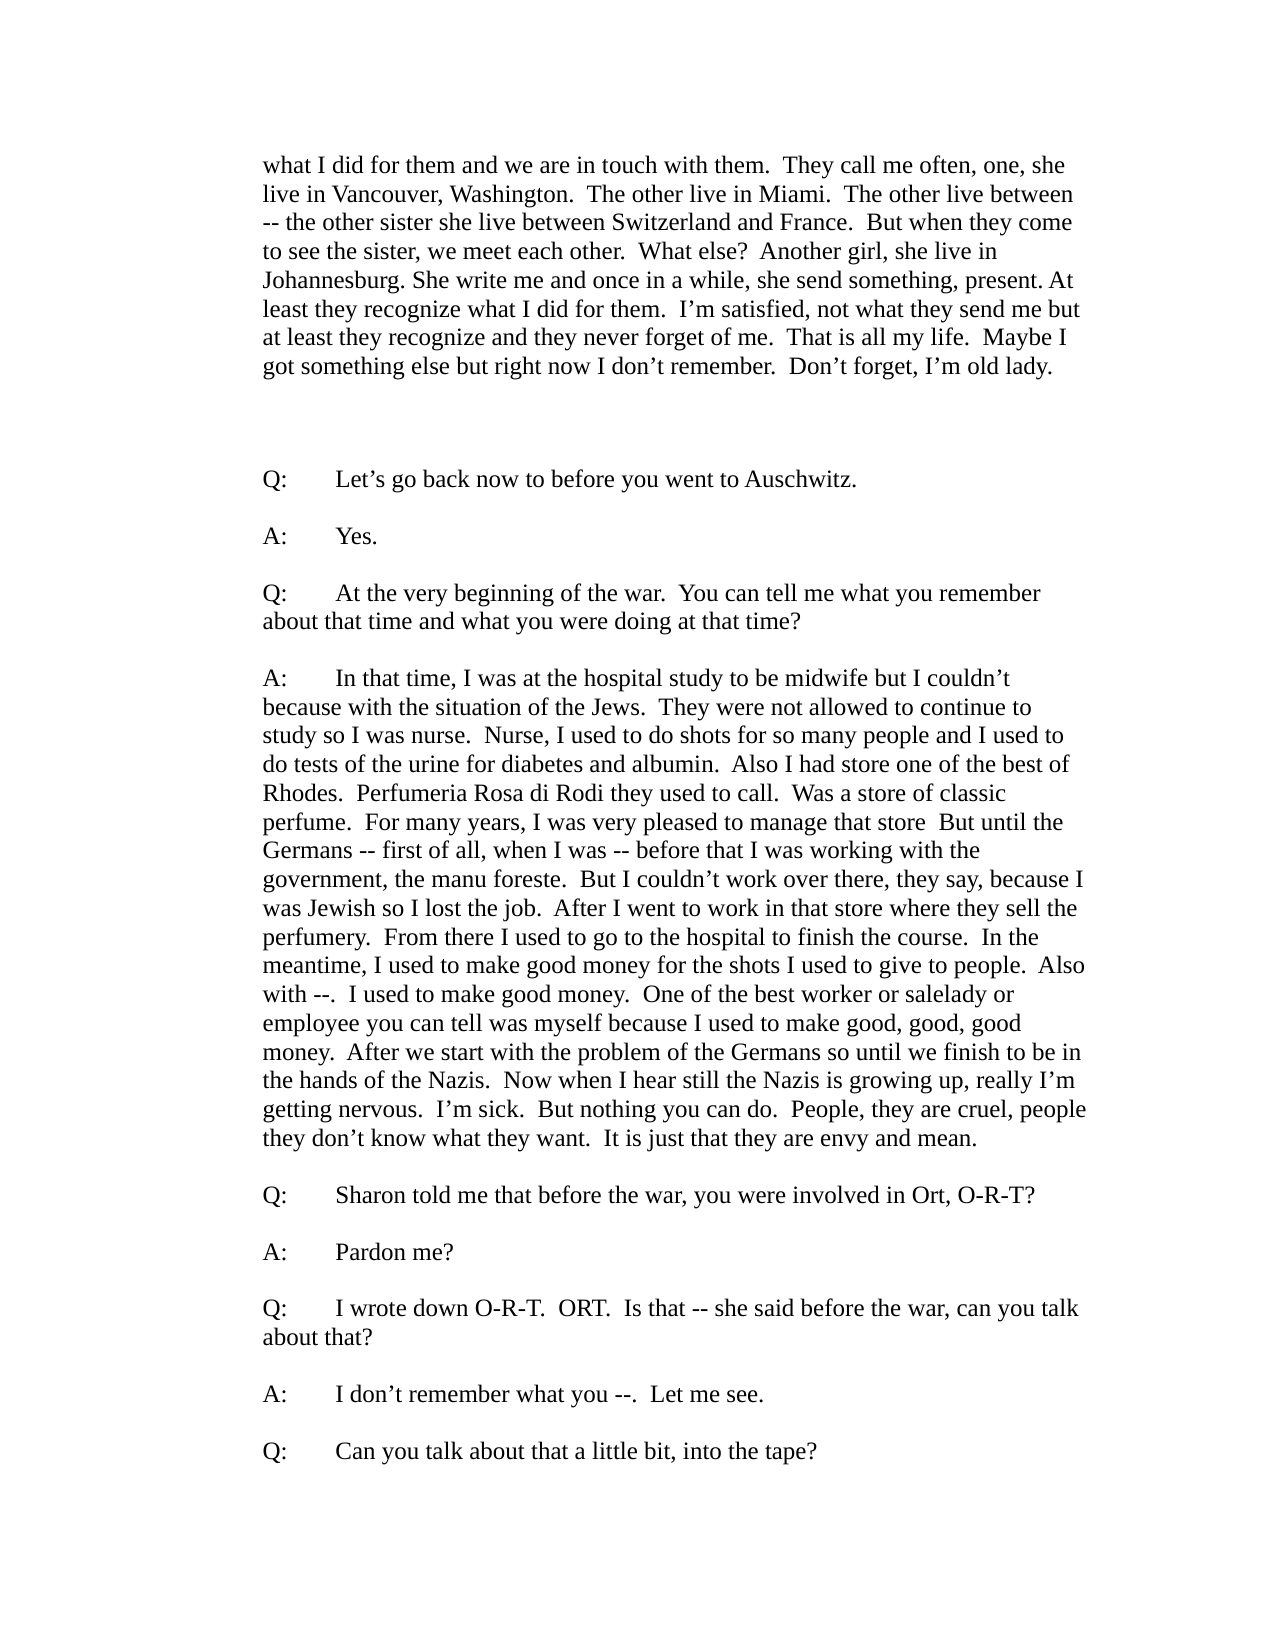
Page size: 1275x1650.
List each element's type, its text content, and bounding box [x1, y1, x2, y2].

text A: Pardon me? [262, 1300, 1087, 1329]
text Q: At the very beginning of the war. You can tell me what you remember about that time and what you were doing at that time? [262, 639, 1087, 696]
text A: Yes. [262, 581, 1087, 610]
text Q: Sharon told me that before the war, you were involved in Ort, O-R-T? [262, 1242, 1087, 1271]
text A: I don’t remember what you --. Let me see. [262, 1444, 1087, 1472]
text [262, 150, 1087, 437]
text A: In that time, I was at the hospital study to be midwife but I couldn’t because with the situation of the Jews. They were not allowed to continue to study so I was nurse. Nurse, I used to do shots for so many people and I used to do tests of the urine for diabetes and albumin. Also I had store one of the best of Rhodes. Perfumeria Rosa di Rodi they used to call. Was a store of classic perfume. For many years, I was very pleased to manage that store But until the Germans -- first of all, when I was -- before that I was working with the government, the manu foreste. But I couldn’t work over there, they say, because I was Jewish so I lost the job. After I went to work in that store where they sell the perfumery. From there I used to go to the hospital to finish the course. In the meantime, I used to make good money for the shots I used to give to people. Also with --. I used to make good money. One of the best worker or salelady or employee you can tell was myself because I used to make good, good, good money. After we start with the problem of the Germans so until we finish to be in the hands of the Nazis. Now when I hear still the Nazis is growing up, really I’m getting nervous. I’m sick. But nothing you can do. People, they are cruel, people they don’t know what they want. It is just that they are envy and mean. [262, 725, 1087, 1214]
text Q: Let’s go back now to before you went to Auschwitz. [262, 524, 1087, 552]
text Q: I wrote down O-R-T. ORT. Is that -- she said before the war, can you talk about that? [262, 1357, 1087, 1415]
